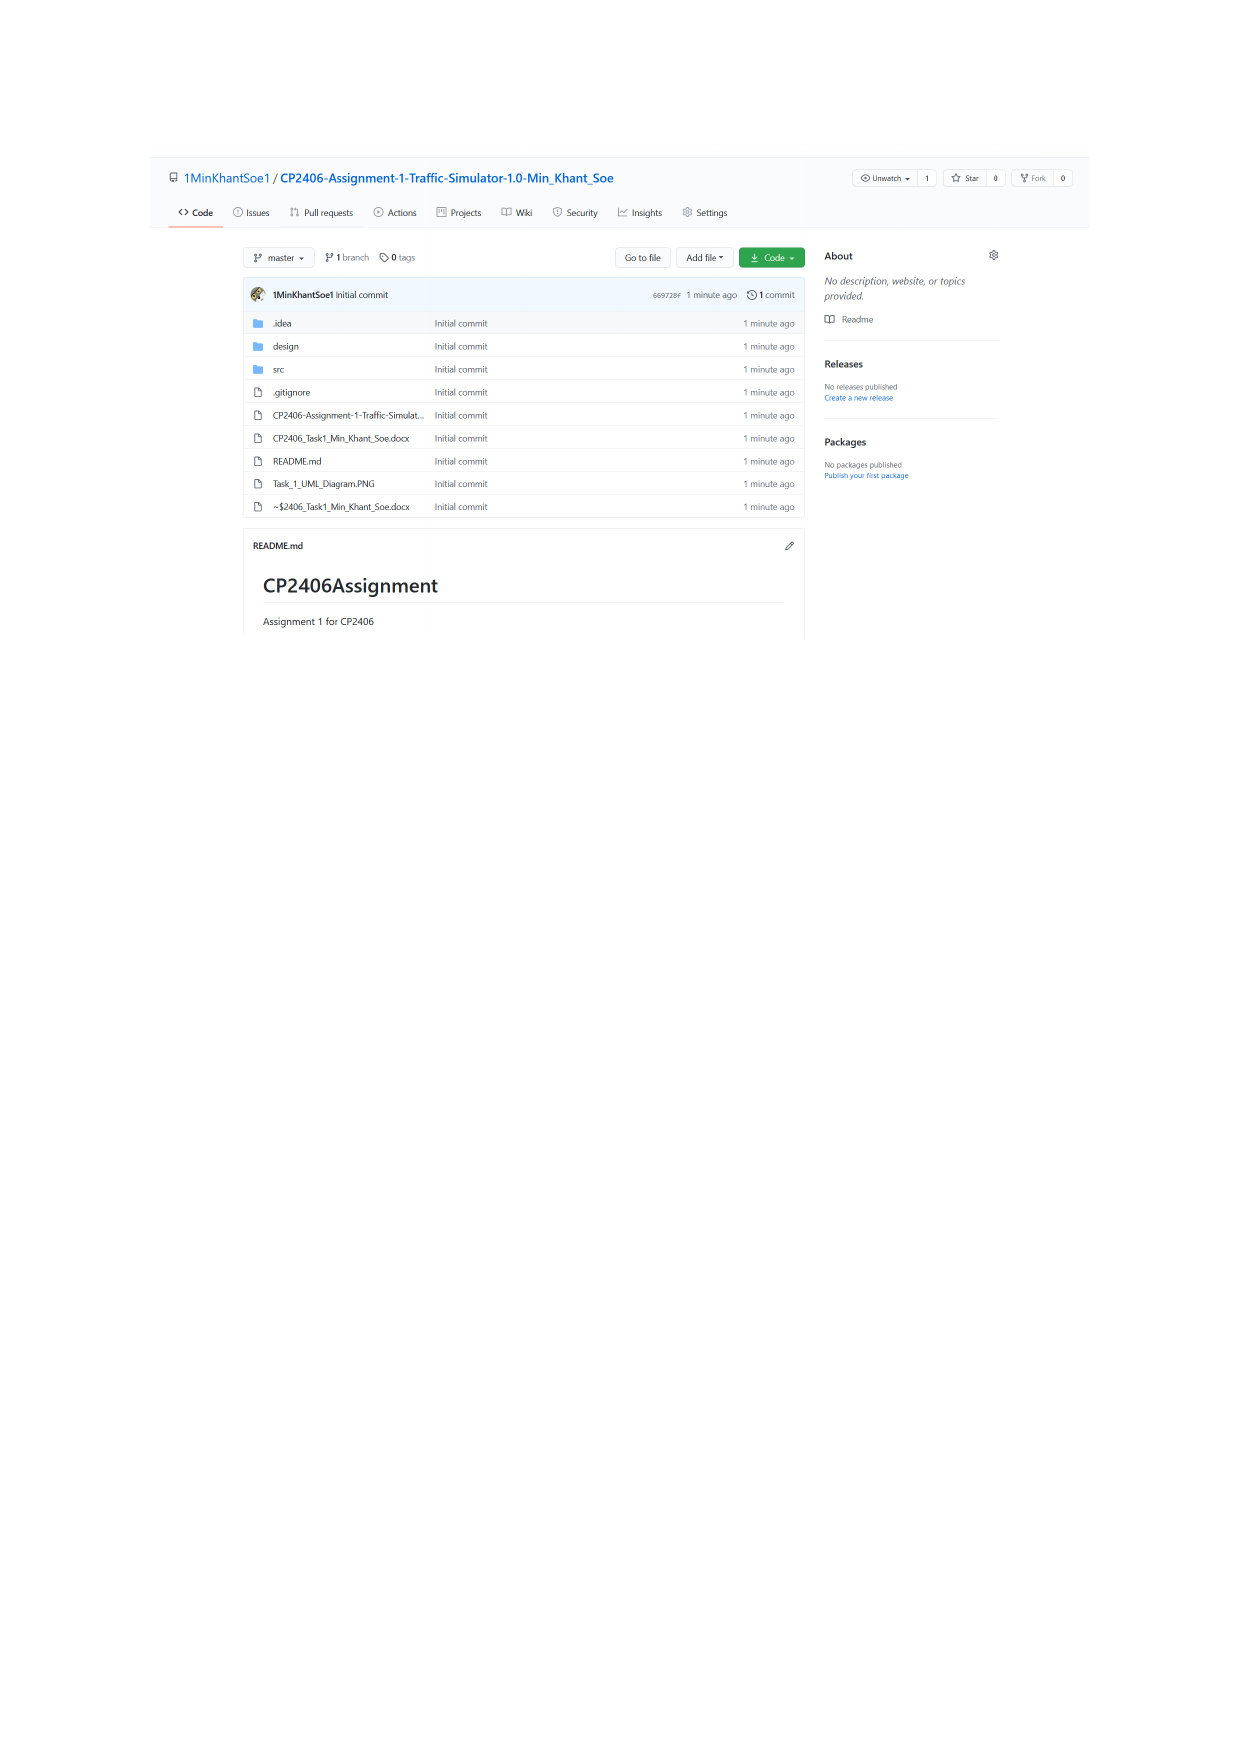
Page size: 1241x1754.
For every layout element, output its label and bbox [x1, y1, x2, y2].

picture [150, 150, 1090, 637]
